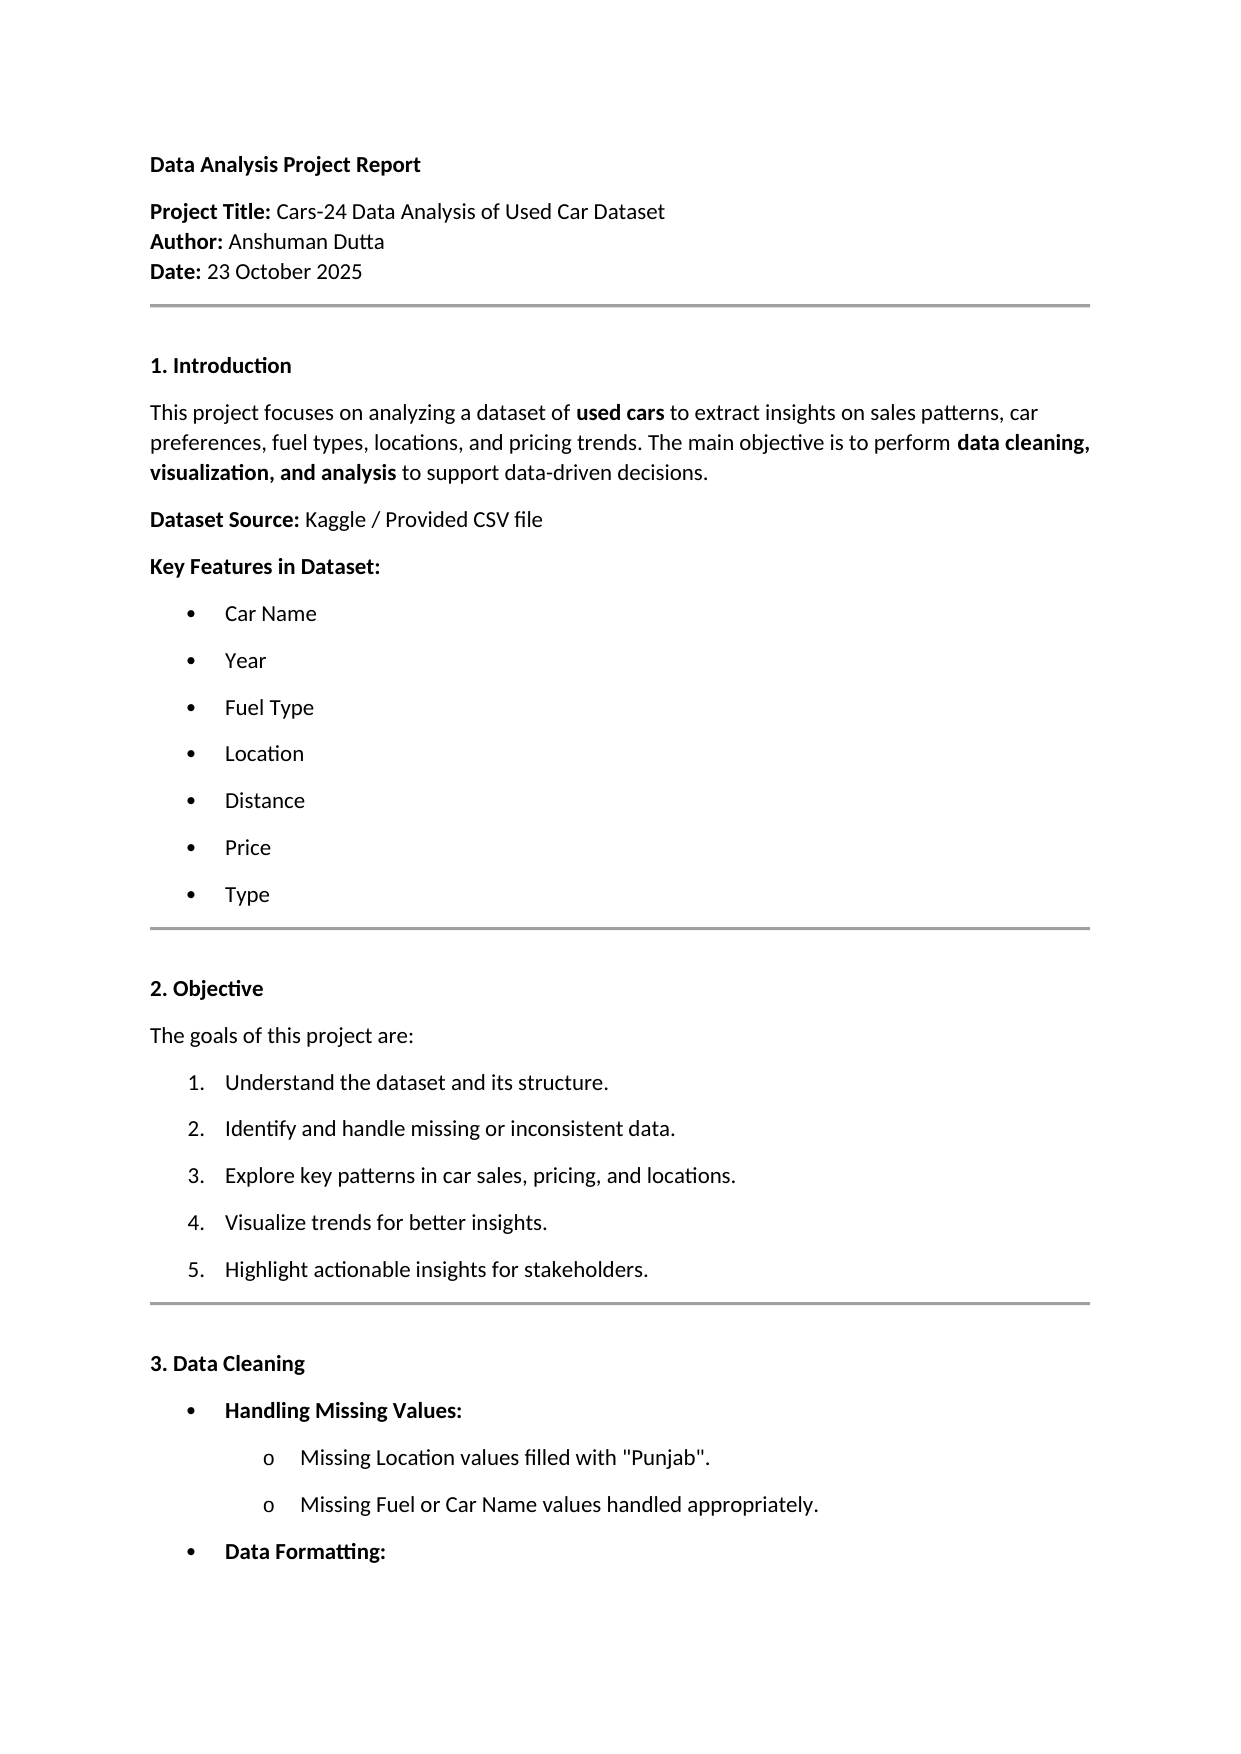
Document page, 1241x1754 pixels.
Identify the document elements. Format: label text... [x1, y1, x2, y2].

list Explore key patterns in car sales, pricing, and locations. [187, 1161, 1090, 1189]
text Project Title: Cars-24 Data Analysis of Used Car Dataset Author: Anshuman Dutta Date: 23 October 2025 [150, 197, 1090, 285]
list Price [187, 833, 1090, 861]
list Year [187, 646, 1090, 674]
list Understand the dataset and its structure. [187, 1068, 1090, 1096]
list Car Name [187, 599, 1090, 627]
text 2. Objective [150, 974, 1090, 1002]
list Identify and handle missing or inconsistent data. [187, 1114, 1090, 1143]
text 1. Introduction [150, 351, 1090, 379]
list Location [187, 739, 1090, 768]
list Fuel Type [187, 693, 1090, 721]
list Distance [187, 786, 1090, 814]
list Type [187, 880, 1090, 908]
text Data Analysis Project Report [150, 150, 1090, 178]
list Missing Fuel or Car Name values handled appropriately. [262, 1490, 1090, 1519]
text Dataset Source: Kaggle / Provided CSV file [150, 505, 1090, 533]
text Key Features in Dataset: [150, 552, 1090, 580]
list Highlight actionable insights for stakeholders. [187, 1255, 1090, 1283]
text 3. Data Cleaning [150, 1349, 1090, 1377]
list Data Formatting: [187, 1537, 1090, 1566]
text This project focuses on analyzing a dataset of used cars to extract insights on sales patterns, car preferences, fuel types, locations, and pricing trends. The main objective is to perform data cleaning, visualization, and analysis to support data-driven decisions. [150, 398, 1090, 486]
list Handling Missing Values: [187, 1396, 1090, 1424]
list Visualize trends for better insights. [187, 1208, 1090, 1236]
text The goals of this project are: [150, 1021, 1090, 1049]
list Missing Location values filled with "Punjab". [262, 1443, 1090, 1471]
